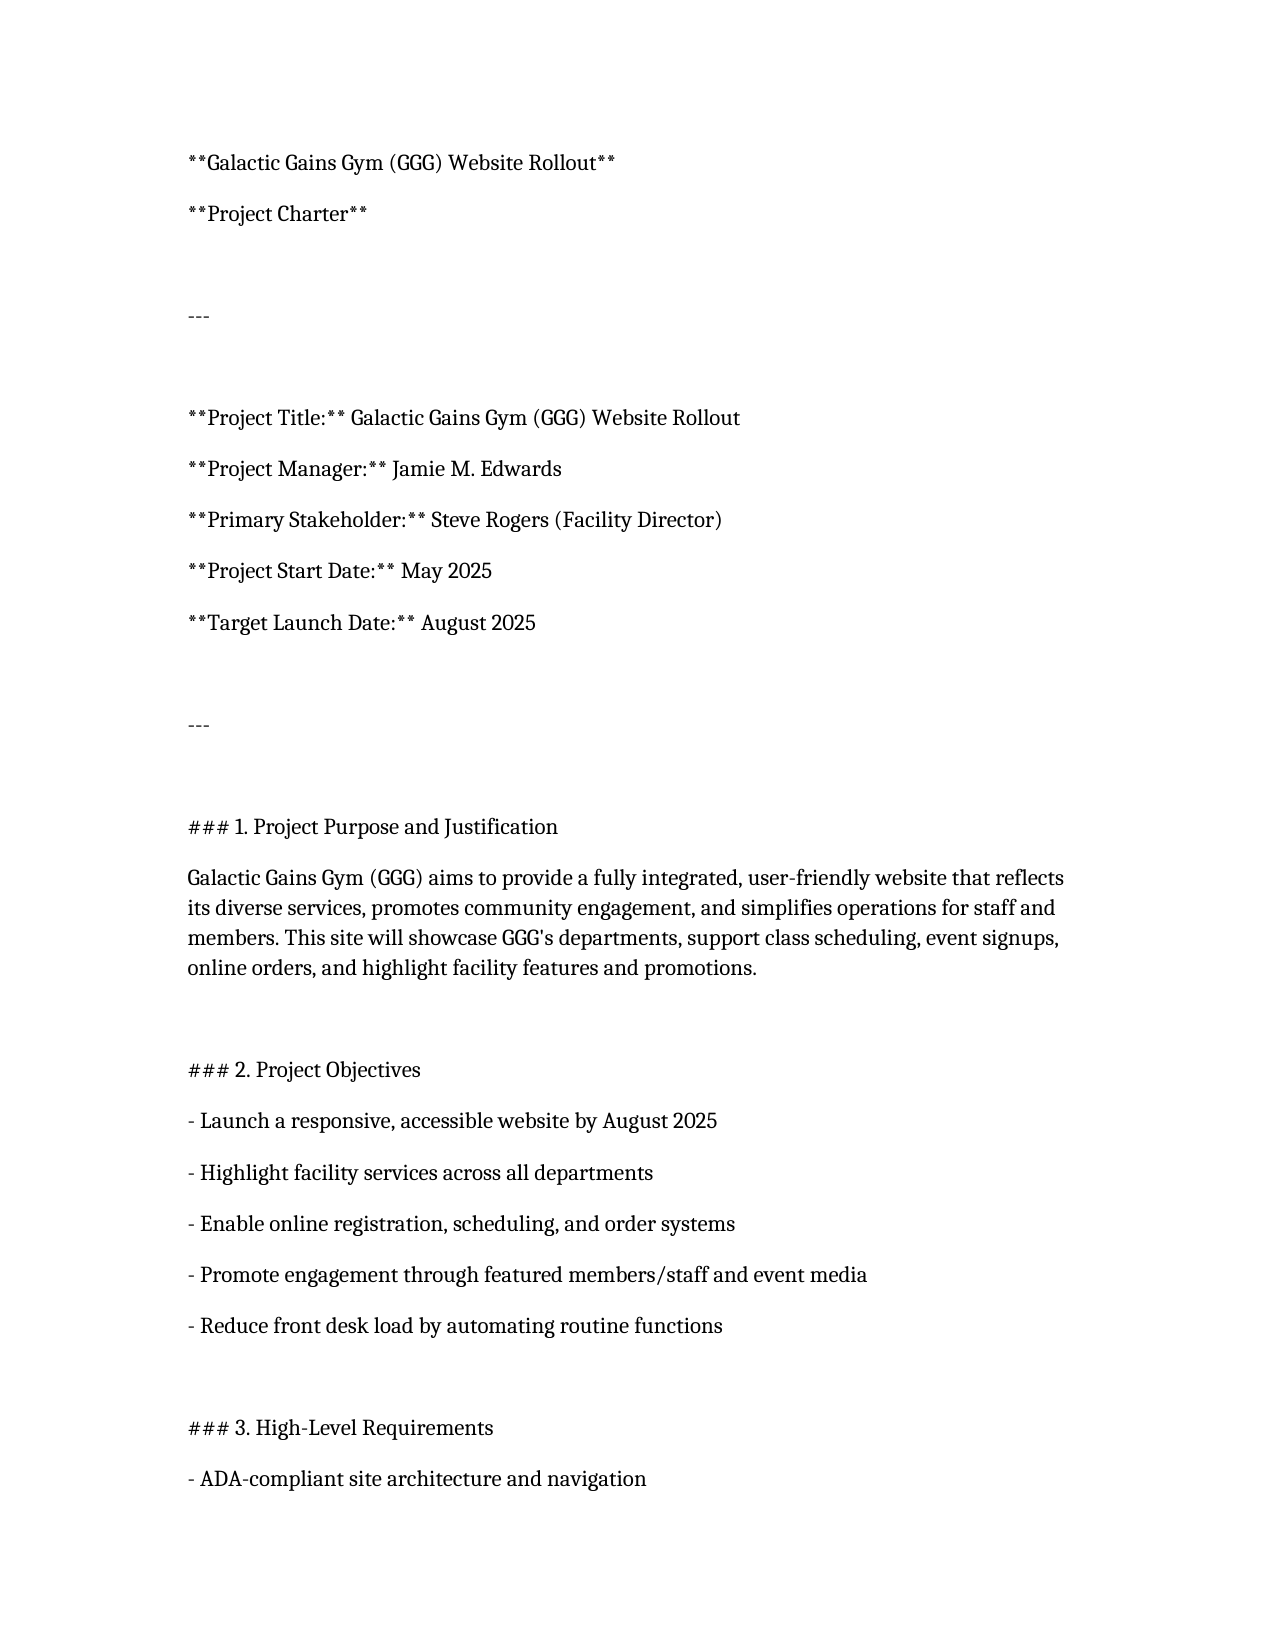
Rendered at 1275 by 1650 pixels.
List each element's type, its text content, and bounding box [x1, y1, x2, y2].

text **Project Title:** Galactic Gains Gym (GGG) Website Rollout [187, 405, 1087, 432]
text - Launch a responsive, accessible website by August 2025 [187, 1108, 1087, 1135]
text **Primary Stakeholder:** Steve Rogers (Facility Director) [187, 507, 1087, 534]
text - Highlight facility services across all departments [187, 1159, 1087, 1186]
text **Project Manager:** Jamie M. Edwards [187, 456, 1087, 483]
text - Reduce front desk load by automating routine functions [187, 1312, 1087, 1339]
text Galactic Gains Gym (GGG) aims to provide a fully integrated, user-friendly website that reflects its diverse services, promotes community engagement, and simplifies operations for staff and members. This site will showcase GGG's departments, support class scheduling, event signups, online orders, and highlight facility features and promotions. [187, 864, 1087, 982]
text ### 1. Project Purpose and Justification [187, 813, 1087, 840]
text ### 3. High-Level Requirements [187, 1414, 1087, 1441]
text **Galactic Gains Gym (GGG) Website Rollout** [187, 150, 1087, 176]
text **Target Launch Date:** August 2025 [187, 609, 1087, 636]
text --- [187, 711, 1087, 738]
text **Project Charter** [187, 201, 1087, 227]
text --- [187, 303, 1087, 329]
text ### 2. Project Objectives [187, 1057, 1087, 1084]
text - ADA-compliant site architecture and navigation [187, 1466, 1087, 1492]
text - Promote engagement through featured members/staff and event media [187, 1261, 1087, 1288]
text **Project Start Date:** May 2025 [187, 558, 1087, 585]
text - Enable online registration, scheduling, and order systems [187, 1210, 1087, 1237]
